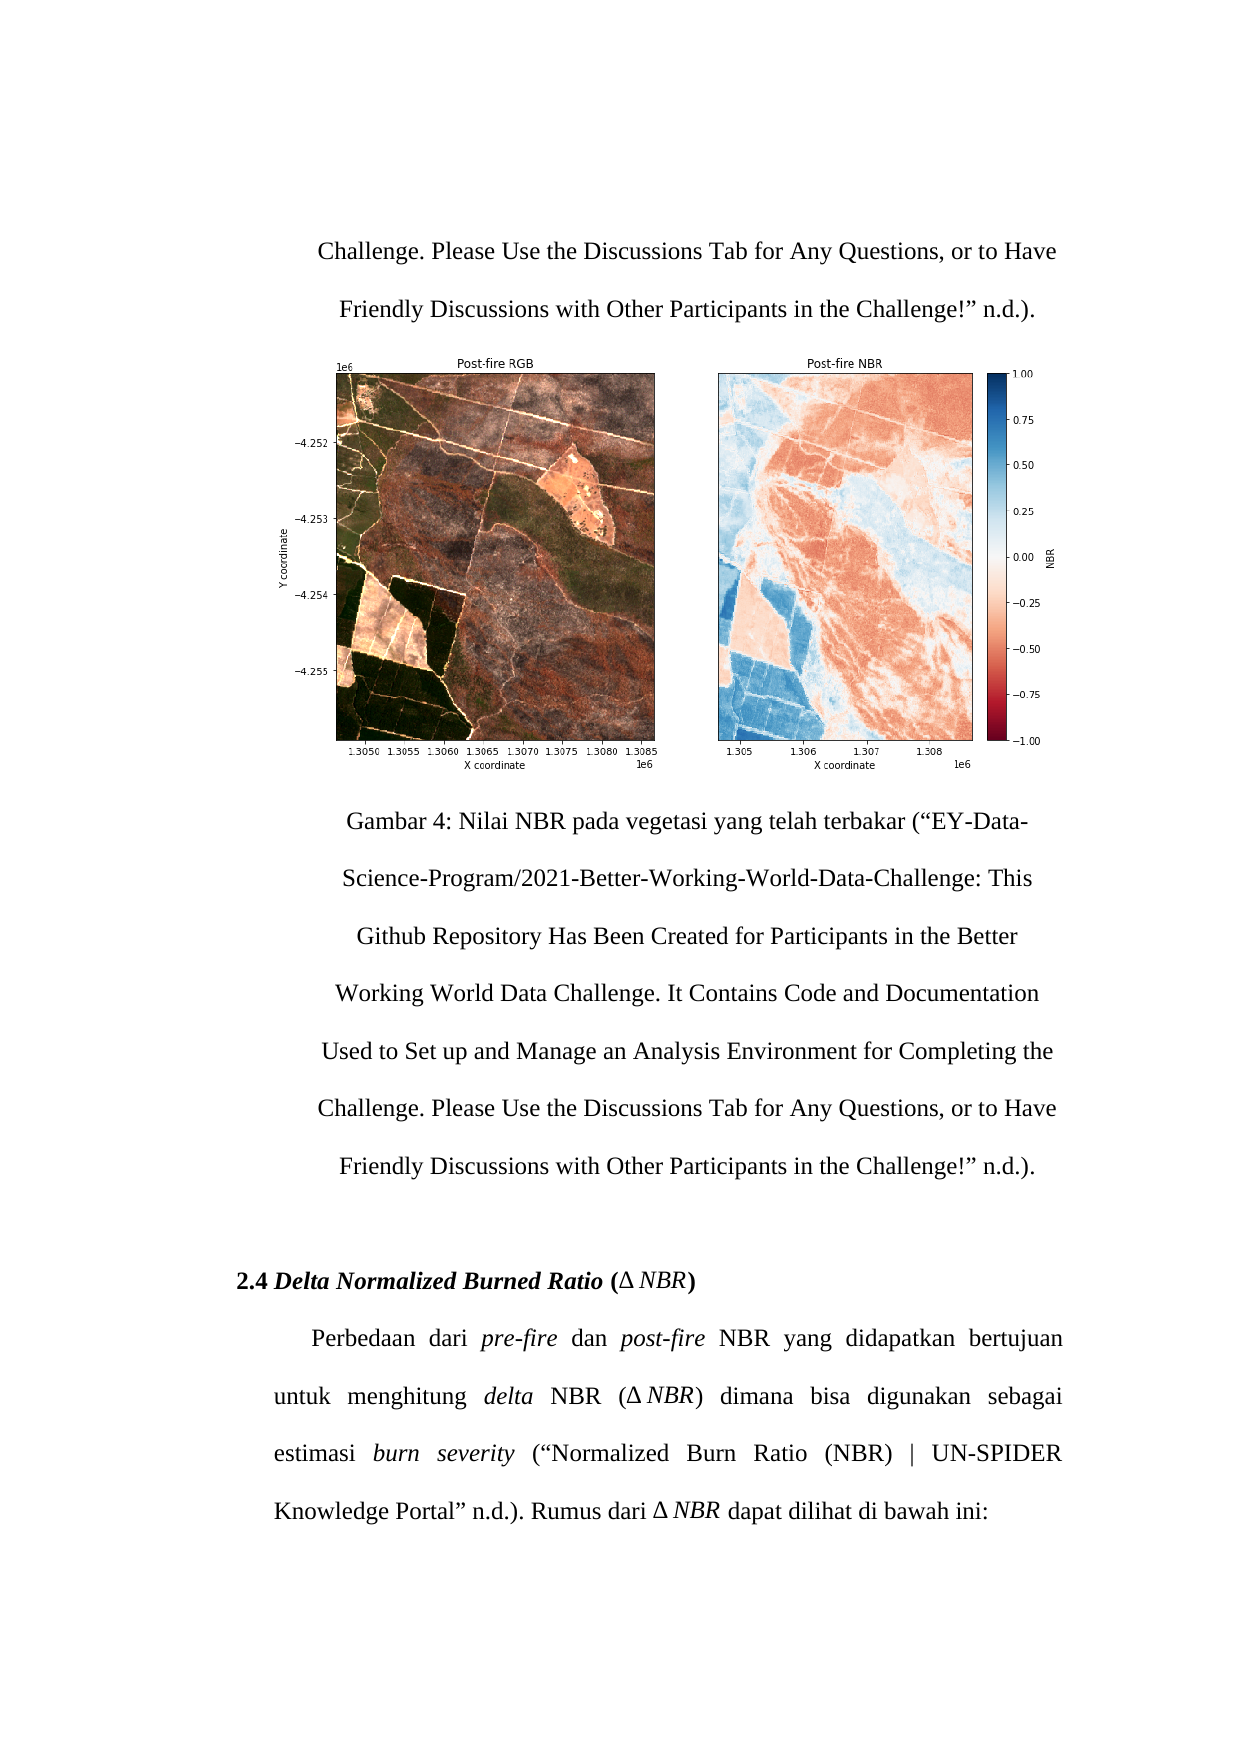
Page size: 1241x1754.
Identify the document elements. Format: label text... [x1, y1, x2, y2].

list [311, 236, 1063, 322]
list Perbedaan dari pre-fire dan post-fire NBR yang didapatkan bertujuan untuk menghitung delta NBR () dimana bisa digunakan sebagai estimasi burn severity (“Normalized Burn Ratio (NBR) | UN-SPIDER Knowledge Portal” n.d.). Rumus dari dapat dilihat di bawah ini: [274, 1323, 1063, 1525]
list Gambar 4: Nilai NBR pada vegetasi yang telah terbakar (“EY-Data-Science-Program/2021-Better-Working-World-Data-Challenge: This Github Repository Has Been Created for Participants in the Better Working World Data Challenge. It Contains Code and Documentation Used to Set up and Manage an Analysis Environment for Completing the Challenge. Please Use the Discussions Tab for Any Questions, or to Have Friendly Discussions with Other Participants in the Challenge!” n.d.). [311, 806, 1063, 1180]
list Delta Normalized Burned Ratio () [236, 1266, 1063, 1295]
picture [273, 351, 1060, 776]
